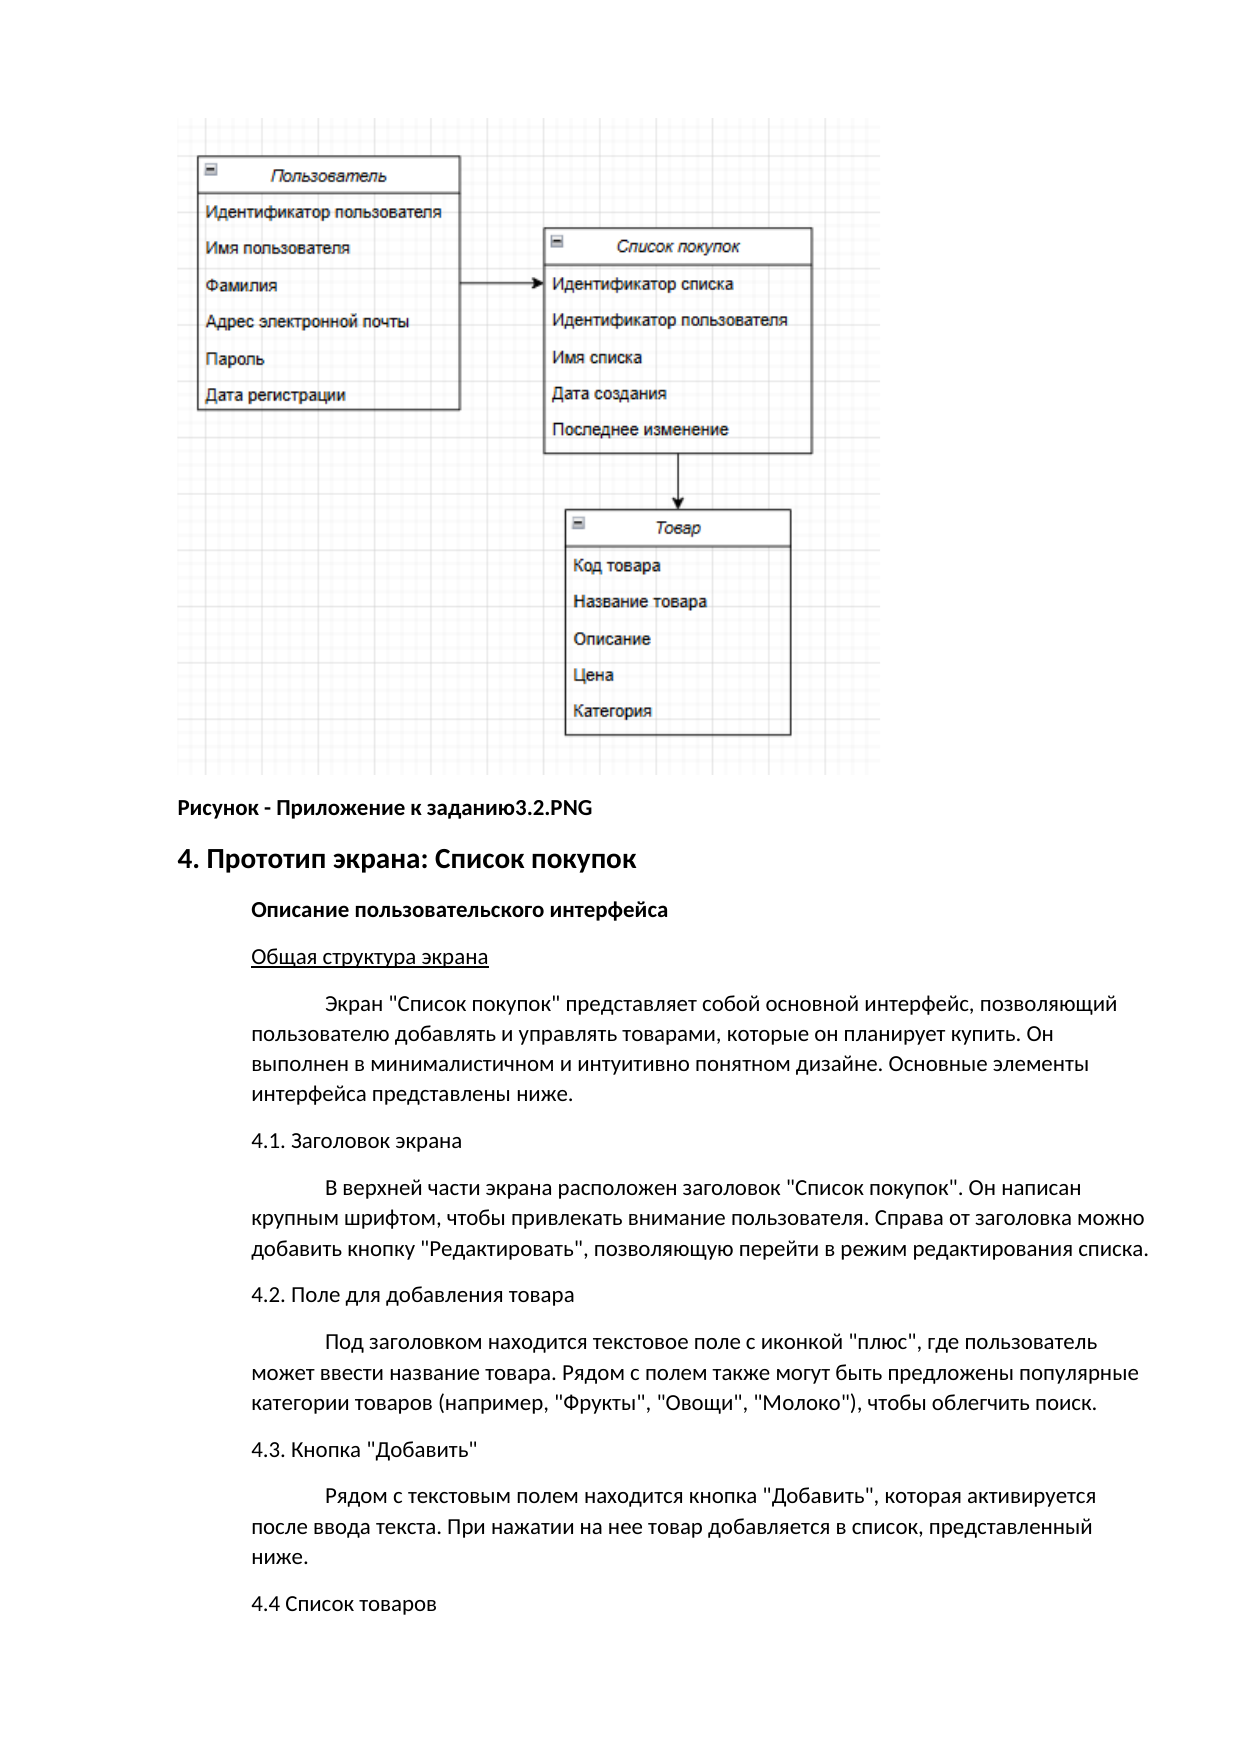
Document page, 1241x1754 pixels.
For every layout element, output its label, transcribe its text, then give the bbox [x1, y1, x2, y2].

text 4.1. Заголовок экрана [177, 1126, 1152, 1154]
text В верхней части экрана расположен заголовок "Список покупок". Он написан крупным шрифтом, чтобы привлекать внимание пользователя. Справа от заголовка можно добавить кнопку "Редактировать", позволяющую перейти в режим редактирования списка. [251, 1173, 1152, 1262]
text 4.2. Поле для добавления товара [177, 1281, 1152, 1309]
text Описание пользовательского интерфейса [177, 895, 1152, 923]
text 4. Прототип экрана: Список покупок [177, 840, 1152, 876]
text 4.4 Список товаров [177, 1589, 1152, 1617]
text Общая структура экрана [177, 942, 1152, 970]
text Под заголовком находится текстовое поле с иконкой "плюс", где пользователь может ввести название товара. Рядом с полем также могут быть предложены популярные категории товаров (например, "Фрукты", "Овощи", "Молоко"), чтобы облегчить поиск. [251, 1327, 1152, 1416]
text Экран "Список покупок" представляет собой основной интерфейс, позволяющий пользователю добавлять и управлять товарами, которые он планирует купить. Он выполнен в минималистичном и интуитивно понятном дизайне. Основные элементы интерфейса представлены ниже. [251, 989, 1152, 1108]
text Рядом с текстовым полем находится кнопка "Добавить", которая активируется после ввода текста. При нажатии на нее товар добавляется в список, представленный ниже. [251, 1482, 1152, 1570]
text Рисунок - Приложение к заданию3.2.PNG [177, 793, 1152, 821]
text 4.3. Кнопка "Добавить" [177, 1435, 1152, 1463]
picture [177, 118, 881, 775]
